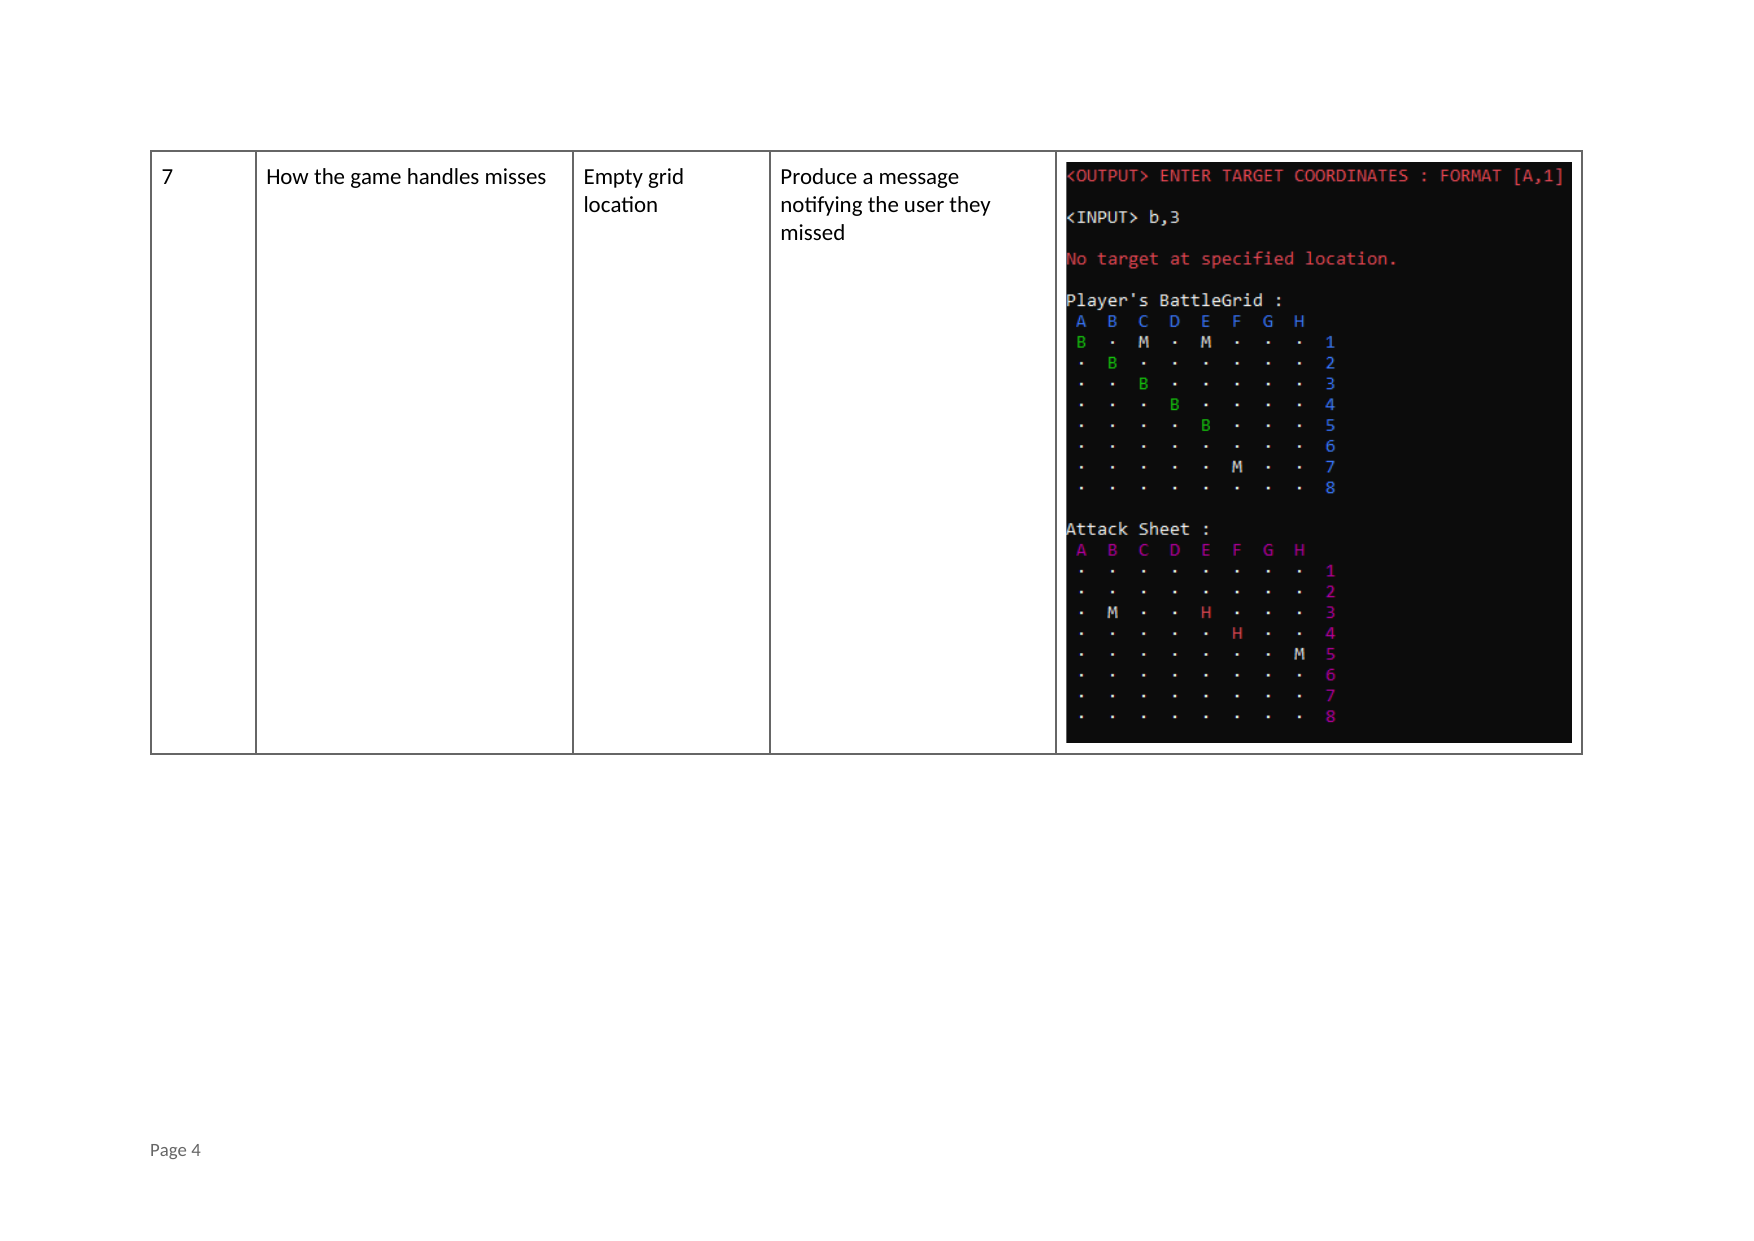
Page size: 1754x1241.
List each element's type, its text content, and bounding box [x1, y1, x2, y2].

table_cell 7 [152, 152, 255, 753]
picture [1066, 162, 1572, 743]
table_cell Empty grid location [574, 152, 769, 753]
table_cell How the game handles misses [257, 152, 572, 753]
table_cell Produce a message notifying the user they missed [771, 152, 1055, 753]
table_cell [1057, 152, 1581, 753]
